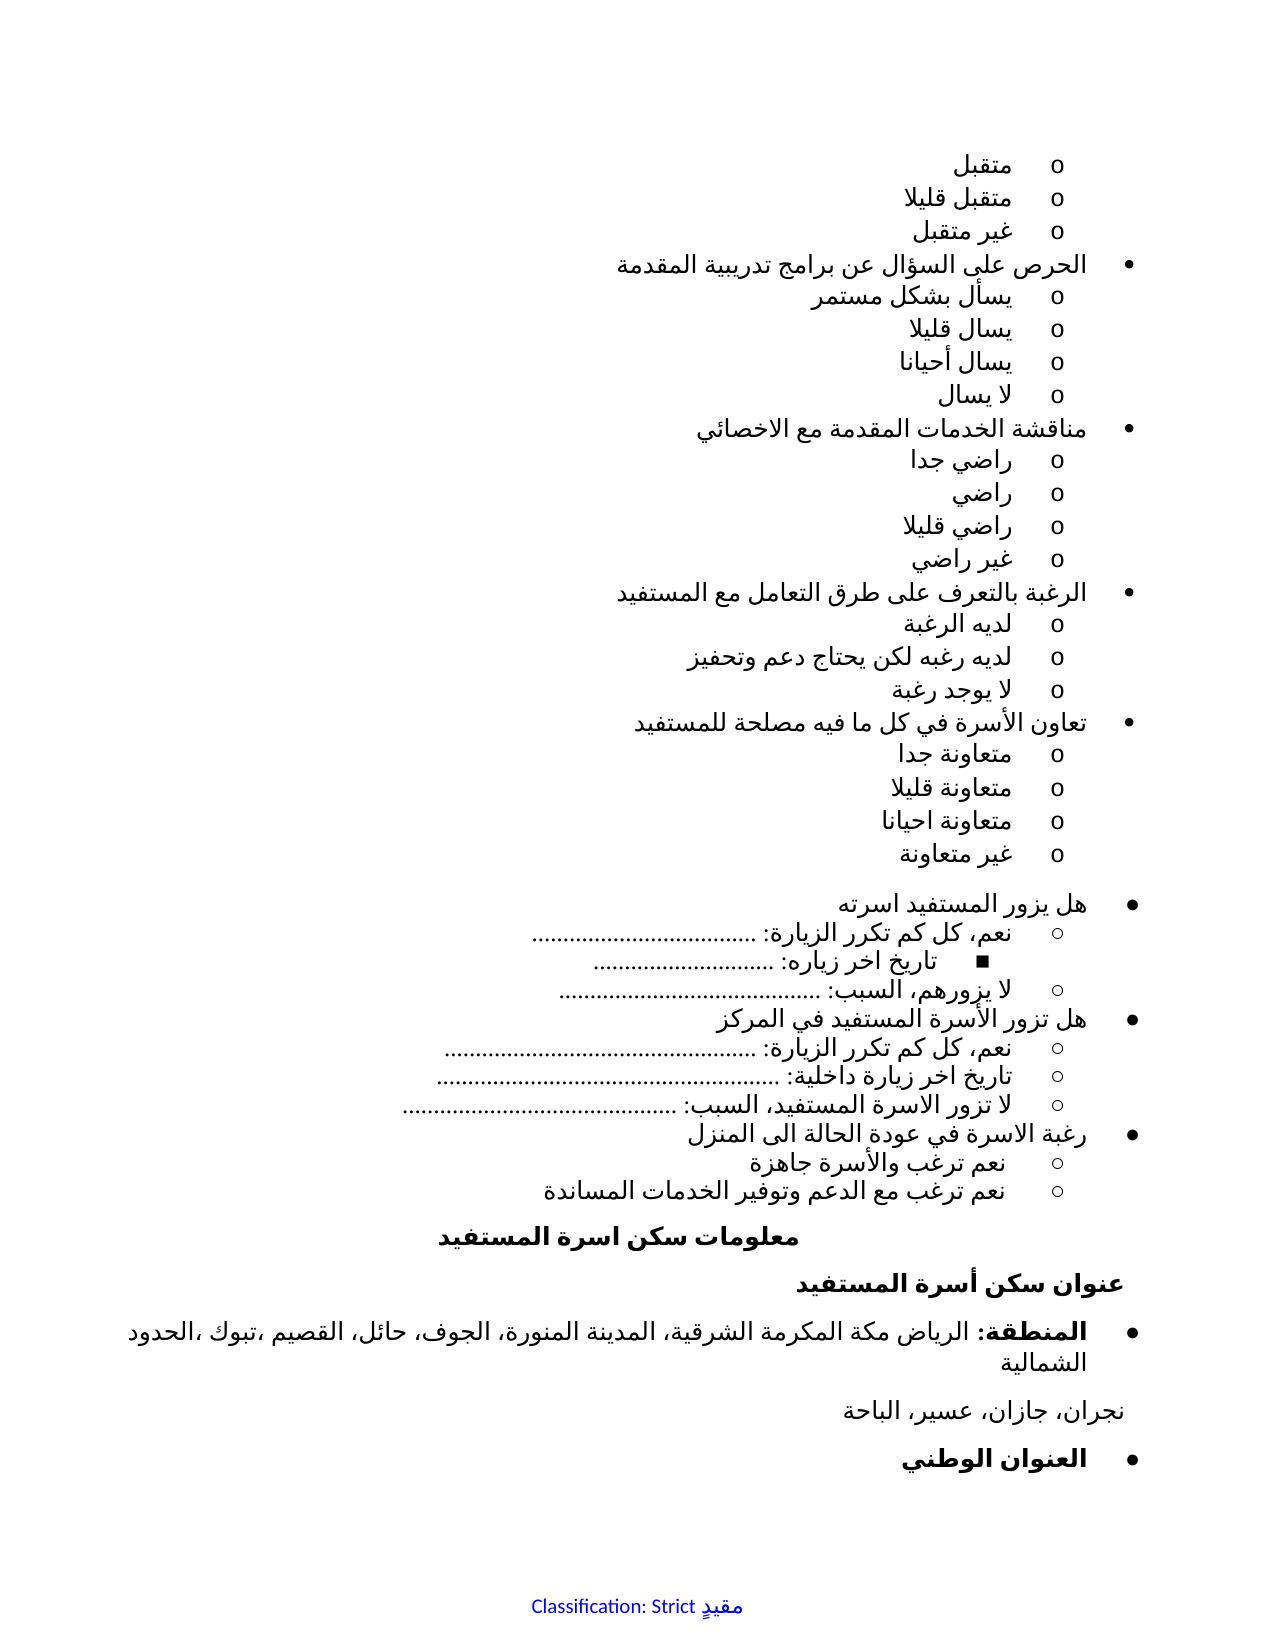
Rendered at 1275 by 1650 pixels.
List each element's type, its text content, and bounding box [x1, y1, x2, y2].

list متعاونة احيانا [112, 806, 1050, 837]
list تعاون الأسرة في كل ما فيه مصلحة للمستفيد [112, 708, 1125, 737]
list لا يسال [112, 380, 1050, 411]
list العنوان الوطني [112, 1444, 1125, 1472]
list هل تزور الأسرة المستفيد في المركز [112, 1004, 1125, 1033]
list لديه الرغبة [112, 609, 1050, 639]
list متعاونة قليلا [112, 773, 1050, 803]
list يسأل بشكل مستمر [112, 281, 1050, 312]
text عنوان سكن أسرة المستفيد [112, 1269, 1125, 1298]
list لديه رغبه لكن يحتاج دعم وتحفيز [112, 642, 1050, 673]
list نعم ترغب والأسرة جاهزة [112, 1148, 1050, 1176]
list غير متقبل [112, 216, 1050, 247]
list لا يوجد رغبة [112, 675, 1050, 706]
list لا يزورهم، السبب: .......................................... [112, 975, 1050, 1004]
list راضي [112, 478, 1050, 509]
list نعم، كل كم تكرر الزيارة: .................................... [112, 918, 1050, 946]
list متعاونة جدا [112, 739, 1050, 770]
list هل يزور المستفيد اسرته [112, 889, 1125, 918]
list يسال قليلا [112, 314, 1050, 345]
list راضي جدا [112, 445, 1050, 476]
list الحرص على السؤال عن برامج تدريبية المقدمة [112, 250, 1125, 278]
text نجران، جازان، عسير، الباحة [112, 1396, 1125, 1425]
list تاريخ اخر زياره: ............................. [112, 946, 975, 975]
list رغبة الاسرة في عودة الحالة الى المنزل [112, 1119, 1125, 1148]
text معلومات سكن اسرة المستفيد [112, 1222, 1125, 1251]
list راضي قليلا [112, 511, 1050, 542]
list متقبل [112, 150, 1050, 181]
list تاريخ اخر زيارة داخلية: ....................................................... [112, 1061, 1050, 1090]
list مناقشة الخدمات المقدمة مع الاخصائي [112, 414, 1125, 442]
list غير متعاونة [112, 839, 1050, 870]
list الرغبة بالتعرف على طرق التعامل مع المستفيد [112, 578, 1125, 606]
list يسال أحيانا [112, 347, 1050, 378]
list نعم ترغب مع الدعم وتوفير الخدمات المساندة [112, 1176, 1050, 1205]
list غير راضي [112, 544, 1050, 575]
list نعم، كل كم تكرر الزيارة: .................................................. [112, 1033, 1050, 1061]
list لا تزور الاسرة المستفيد، السبب: ............................................ [112, 1090, 1050, 1119]
list المنطقة: الرياض مكة المكرمة الشرقية، المدينة المنورة، الجوف، حائل، القصيم ،تبوك ،الحدود الشمالية [112, 1317, 1125, 1377]
list متقبل قليلا [112, 183, 1050, 214]
